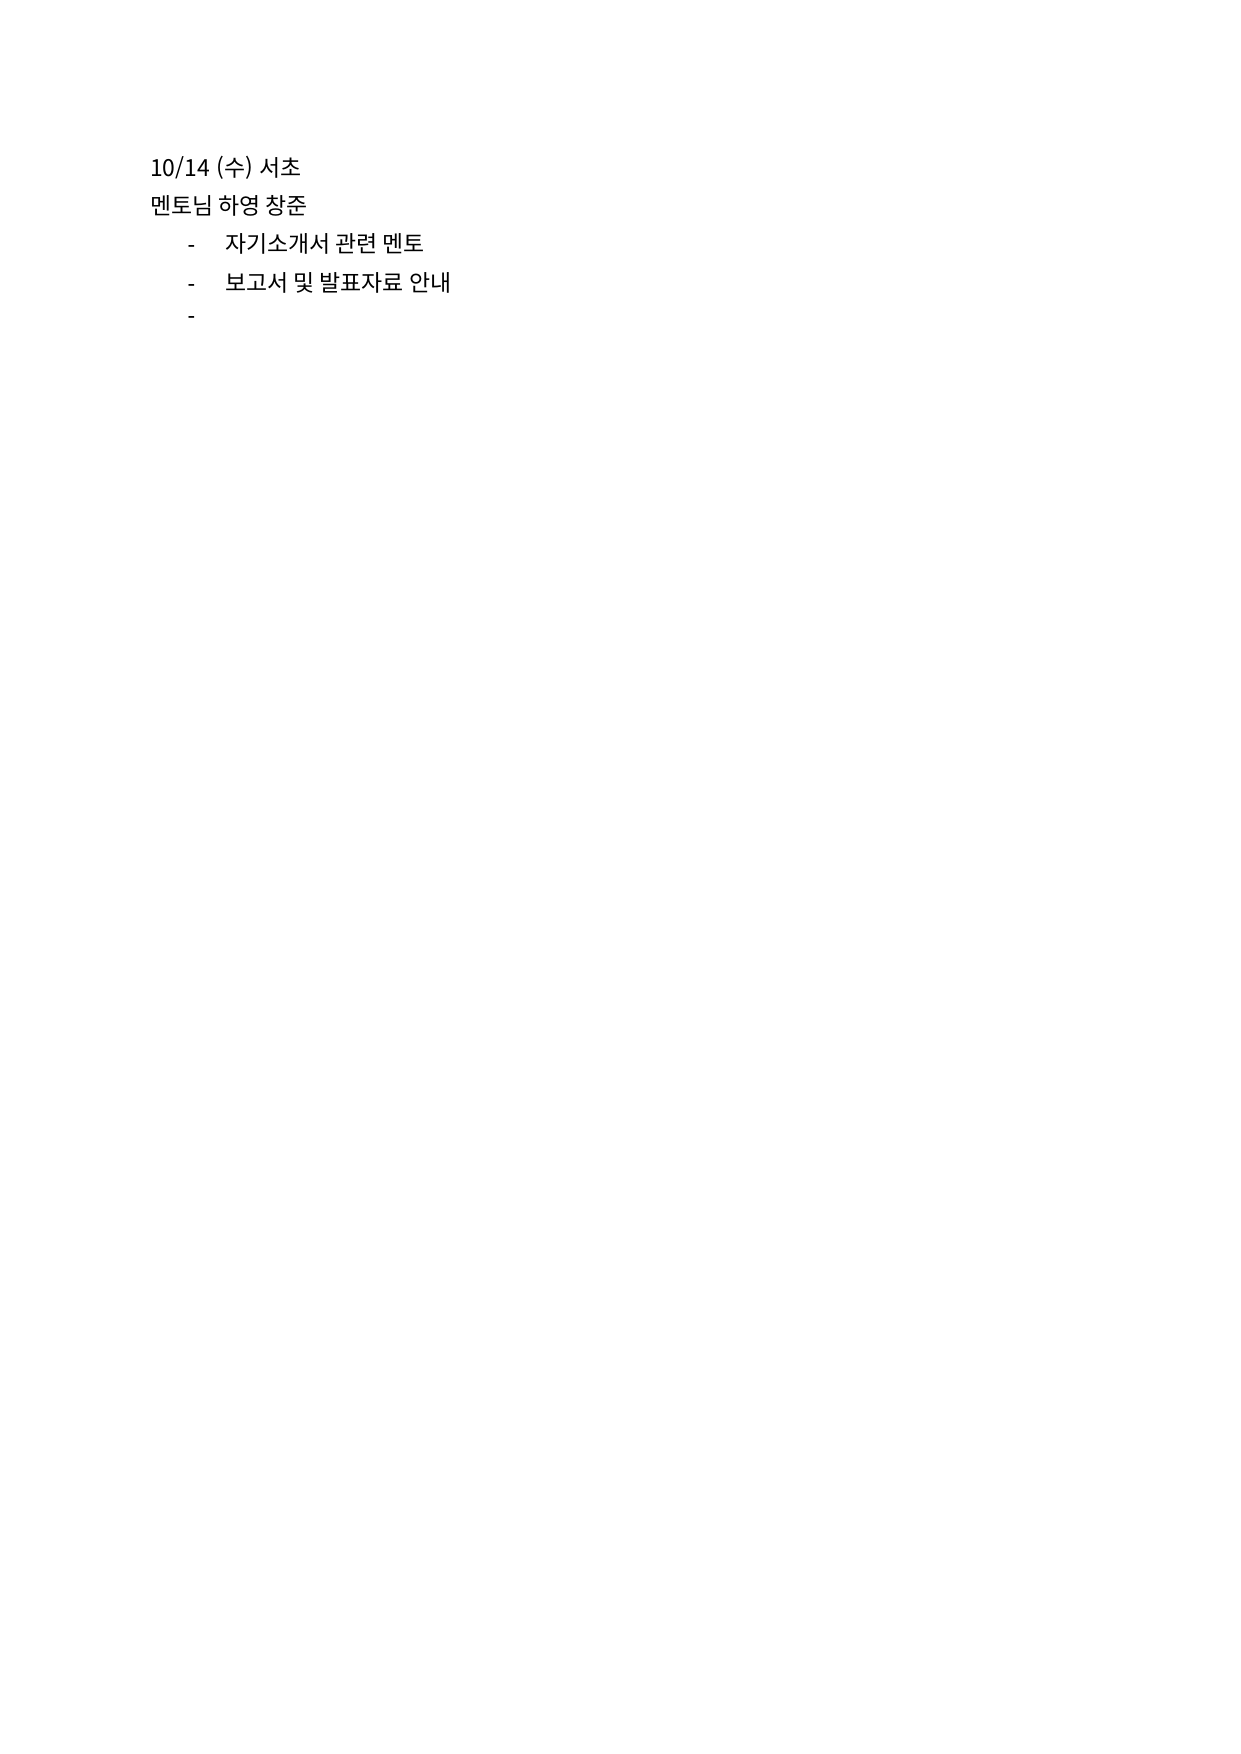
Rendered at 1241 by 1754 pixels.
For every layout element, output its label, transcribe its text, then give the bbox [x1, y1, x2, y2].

list 자기소개서 관련 멘토 [187, 226, 1090, 259]
list 보고서 및 발표자료 안내 [187, 264, 1090, 298]
text 멘토님 하영 창준 [150, 188, 1090, 221]
text 10/14 (수) 서초 [150, 150, 1090, 183]
